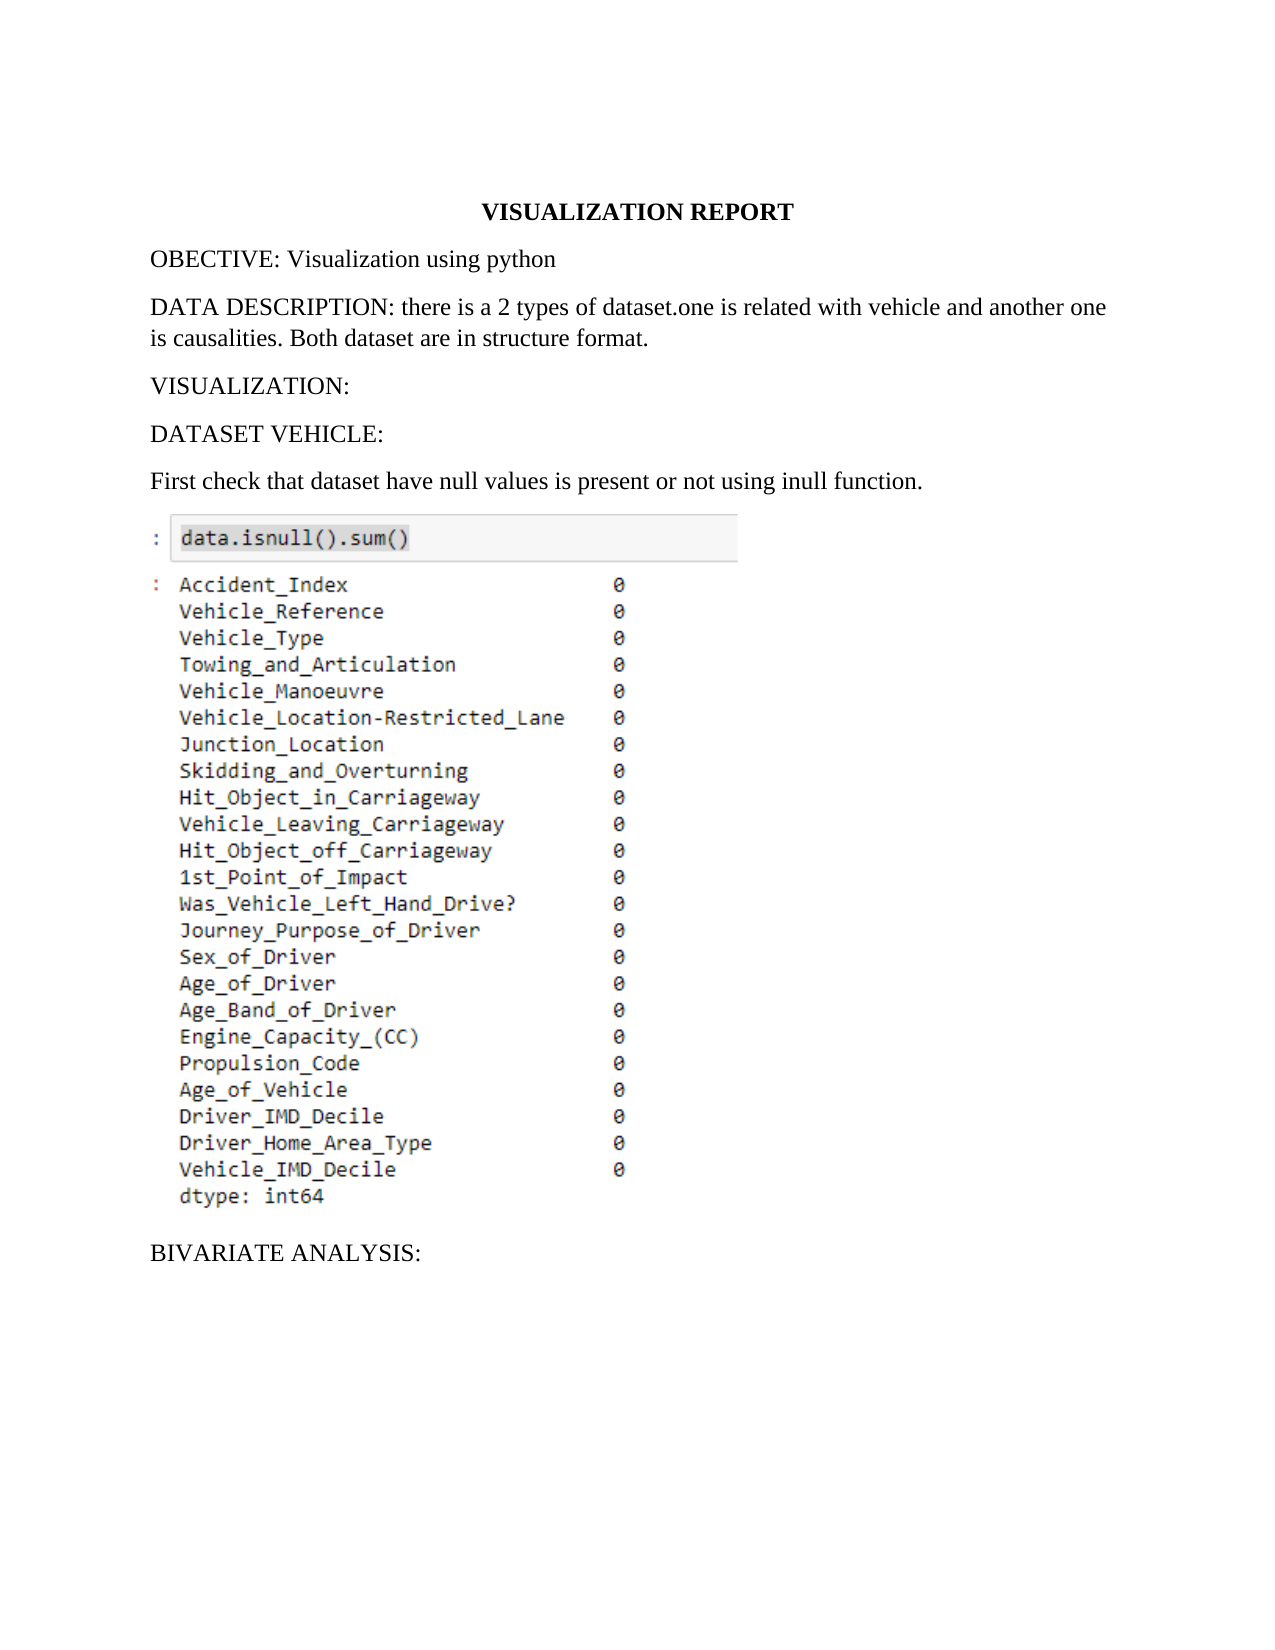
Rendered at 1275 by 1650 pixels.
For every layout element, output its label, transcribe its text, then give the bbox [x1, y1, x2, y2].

text First check that dataset have null values is present or not using inull function. [150, 466, 1125, 495]
text DATA DESCRIPTION: there is a 2 types of dataset.one is related with vehicle and another one is causalities. Both dataset are in structure format. [150, 292, 1125, 352]
text BIVARIATE ANALYSIS: [150, 1238, 1125, 1266]
picture [150, 514, 738, 1219]
text OBECTIVE: Visualization using python [150, 244, 1125, 273]
text DATASET VEHICLE: [150, 419, 1125, 447]
text VISUALIZATION: [150, 371, 1125, 400]
text VISUALIZATION REPORT [150, 197, 1125, 226]
